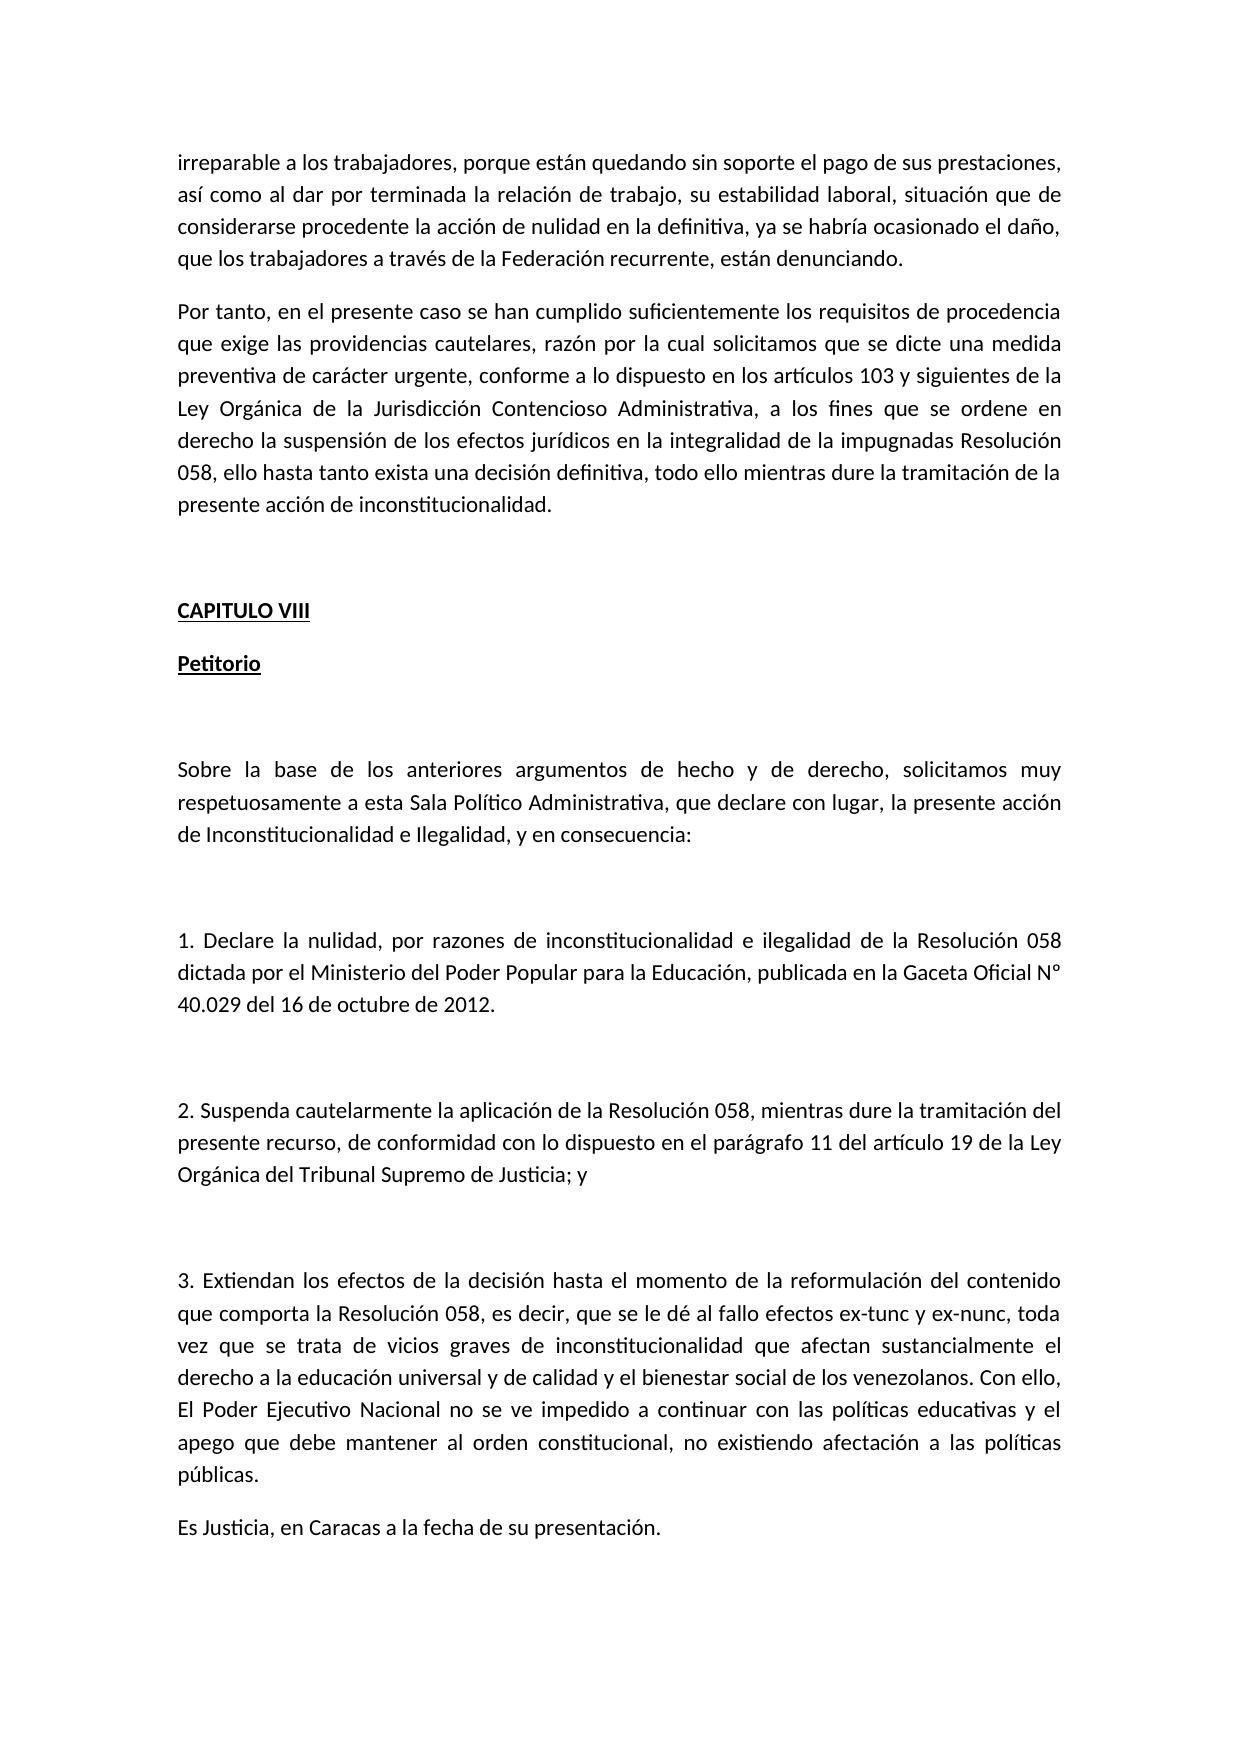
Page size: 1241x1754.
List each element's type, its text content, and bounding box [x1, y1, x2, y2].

text Es Justicia, en Caracas a la fecha de su presentación. [177, 1513, 1063, 1541]
text 3. Extiendan los efectos de la decisión hasta el momento de la reformulación del contenido que comporta la Resolución 058, es decir, que se le dé al fallo efectos ex-tunc y ex-nunc, toda vez que se trata de vicios graves de inconstitucionalidad que afectan sustancialmente el derecho a la educación universal y de calidad y el bienestar social de los venezolanos. Con ello, El Poder Ejecutivo Nacional no se ve impedido a continuar con las políticas educativas y el apego que debe mantener al orden constitucional, no existiendo afectación a las políticas públicas. [177, 1267, 1063, 1488]
text 1. Declare la nulidad, por razones de inconstitucionalidad e ilegalidad de la Resolución 058 dictada por el Ministerio del Poder Popular para la Educación, publicada en la Gaceta Oficial Nº 40.029 del 16 de octubre de 2012. [177, 926, 1063, 1018]
text Petitorio [177, 649, 1063, 677]
text Por tanto, en el presente caso se han cumplido suficientemente los requisitos de procedencia que exige las providencias cautelares, razón por la cual solicitamos que se dicte una medida preventiva de carácter urgente, conforme a lo dispuesto en los artículos 103 y siguientes de la Ley Orgánica de la Jurisdicción Contencioso Administrativa, a los fines que se ordene en derecho la suspensión de los efectos jurídicos en la integralidad de la impugnadas Resolución 058, ello hasta tanto exista una decisión definitiva, todo ello mientras dure la tramitación de la presente acción de inconstitucionalidad. [177, 297, 1063, 518]
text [177, 148, 1063, 272]
text 2. Suspenda cautelarmente la aplicación de la Resolución 058, mientras dure la tramitación del presente recurso, de conformidad con lo dispuesto en el parágrafo 11 del artículo 19 de la Ley Orgánica del Tribunal Supremo de Justicia; y [177, 1096, 1063, 1189]
text Sobre la base de los anteriores argumentos de hecho y de derecho, solicitamos muy respetuosamente a esta Sala Político Administrativa, que declare con lugar, la presente acción de Inconstitucionalidad e Ilegalidad, y en consecuencia: [177, 755, 1063, 848]
text CAPITULO VIII [177, 596, 1063, 624]
